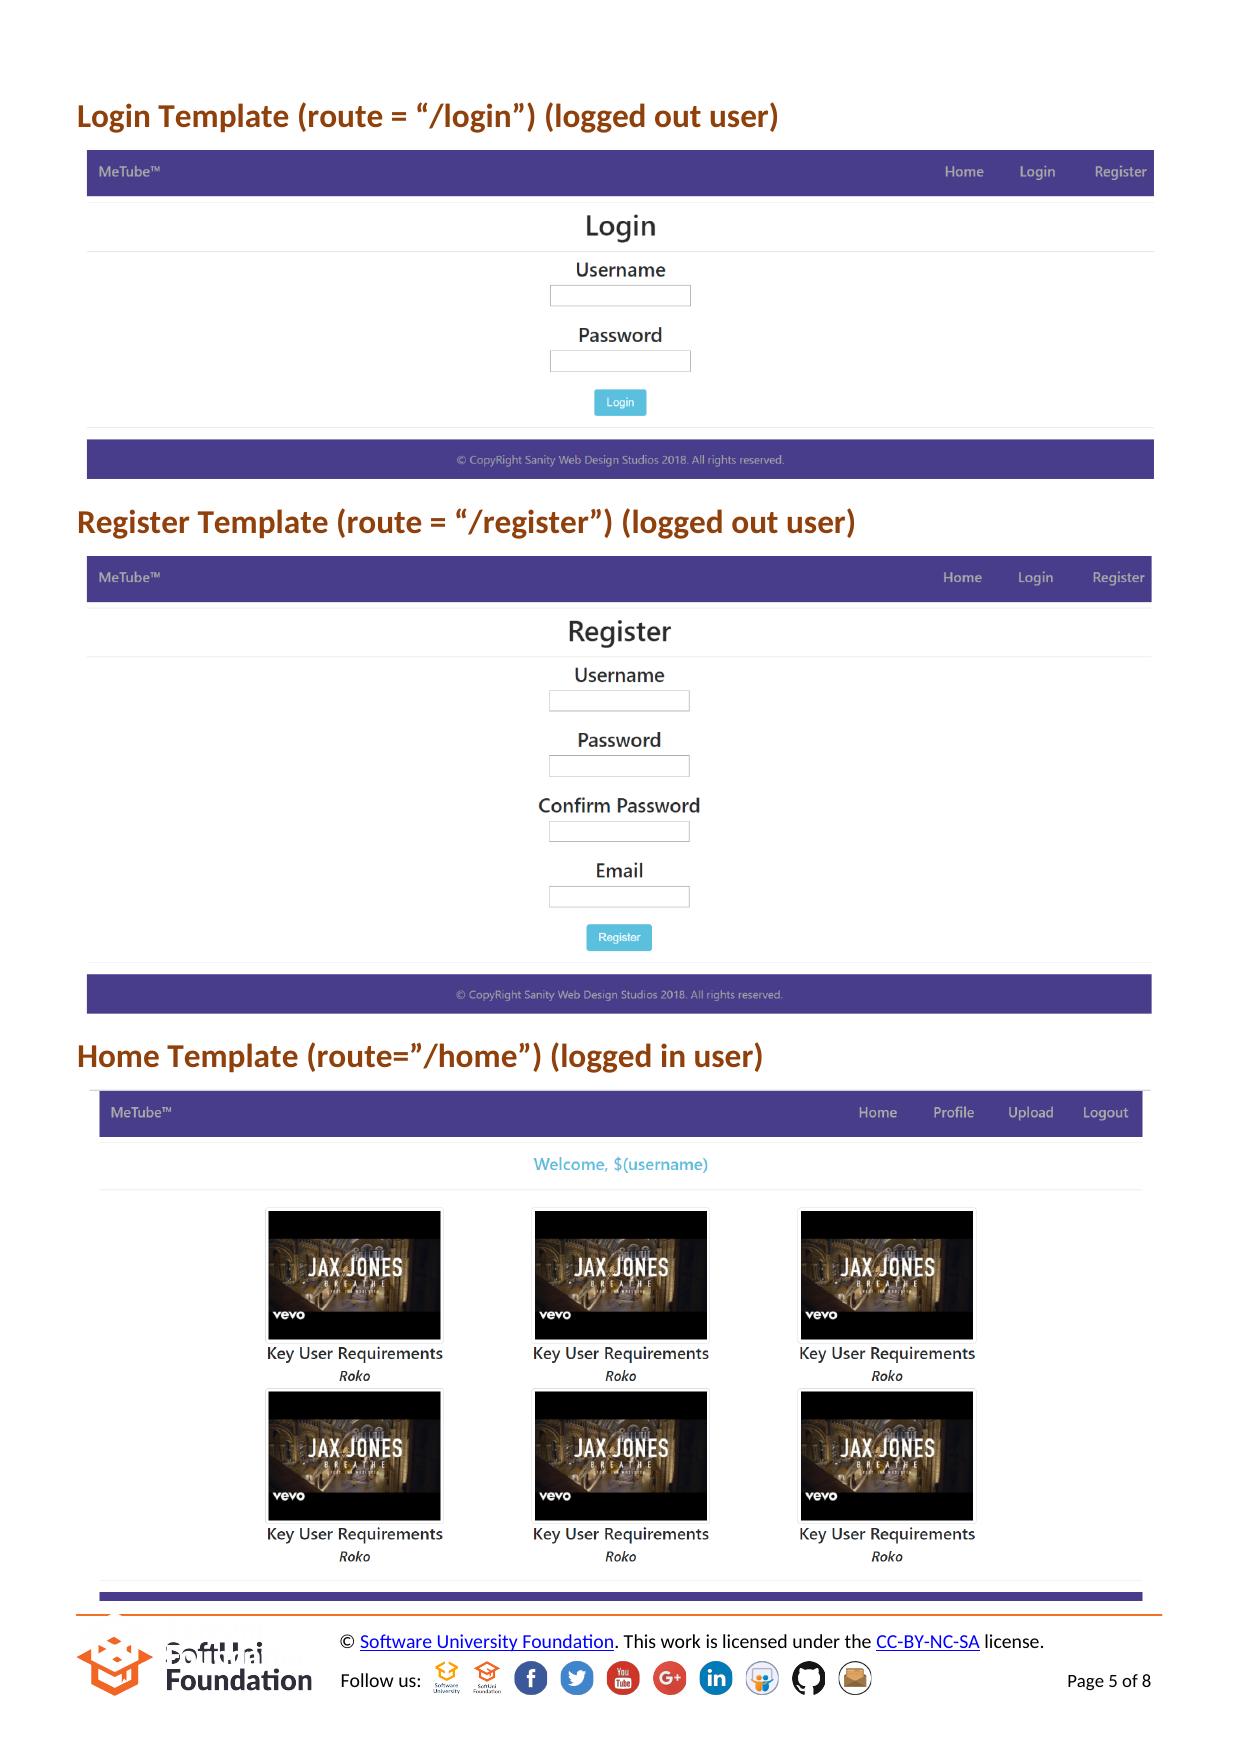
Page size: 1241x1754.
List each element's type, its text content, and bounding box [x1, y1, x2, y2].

picture [514, 1661, 548, 1695]
picture [76, 556, 1162, 1018]
subtitle Register Template (route = “/register”) (logged out user) [77, 501, 1163, 542]
subtitle Login Template (route = “/login”) (logged out user) [77, 95, 1163, 136]
picture [699, 1685, 709, 1695]
subtitle Home Template (route=”/home”) (logged in user) [77, 1034, 1163, 1075]
picture [792, 1661, 825, 1695]
picture [560, 1661, 594, 1695]
picture [653, 1661, 687, 1695]
picture [714, 1675, 725, 1685]
picture [723, 1685, 733, 1695]
picture [745, 1661, 779, 1695]
picture [89, 1089, 1151, 1601]
picture [838, 1661, 872, 1695]
picture [433, 1661, 460, 1695]
picture [76, 1612, 312, 1696]
picture [606, 1661, 640, 1695]
picture [473, 1661, 501, 1695]
picture [699, 1661, 709, 1671]
picture [76, 150, 1163, 485]
picture [723, 1661, 733, 1671]
